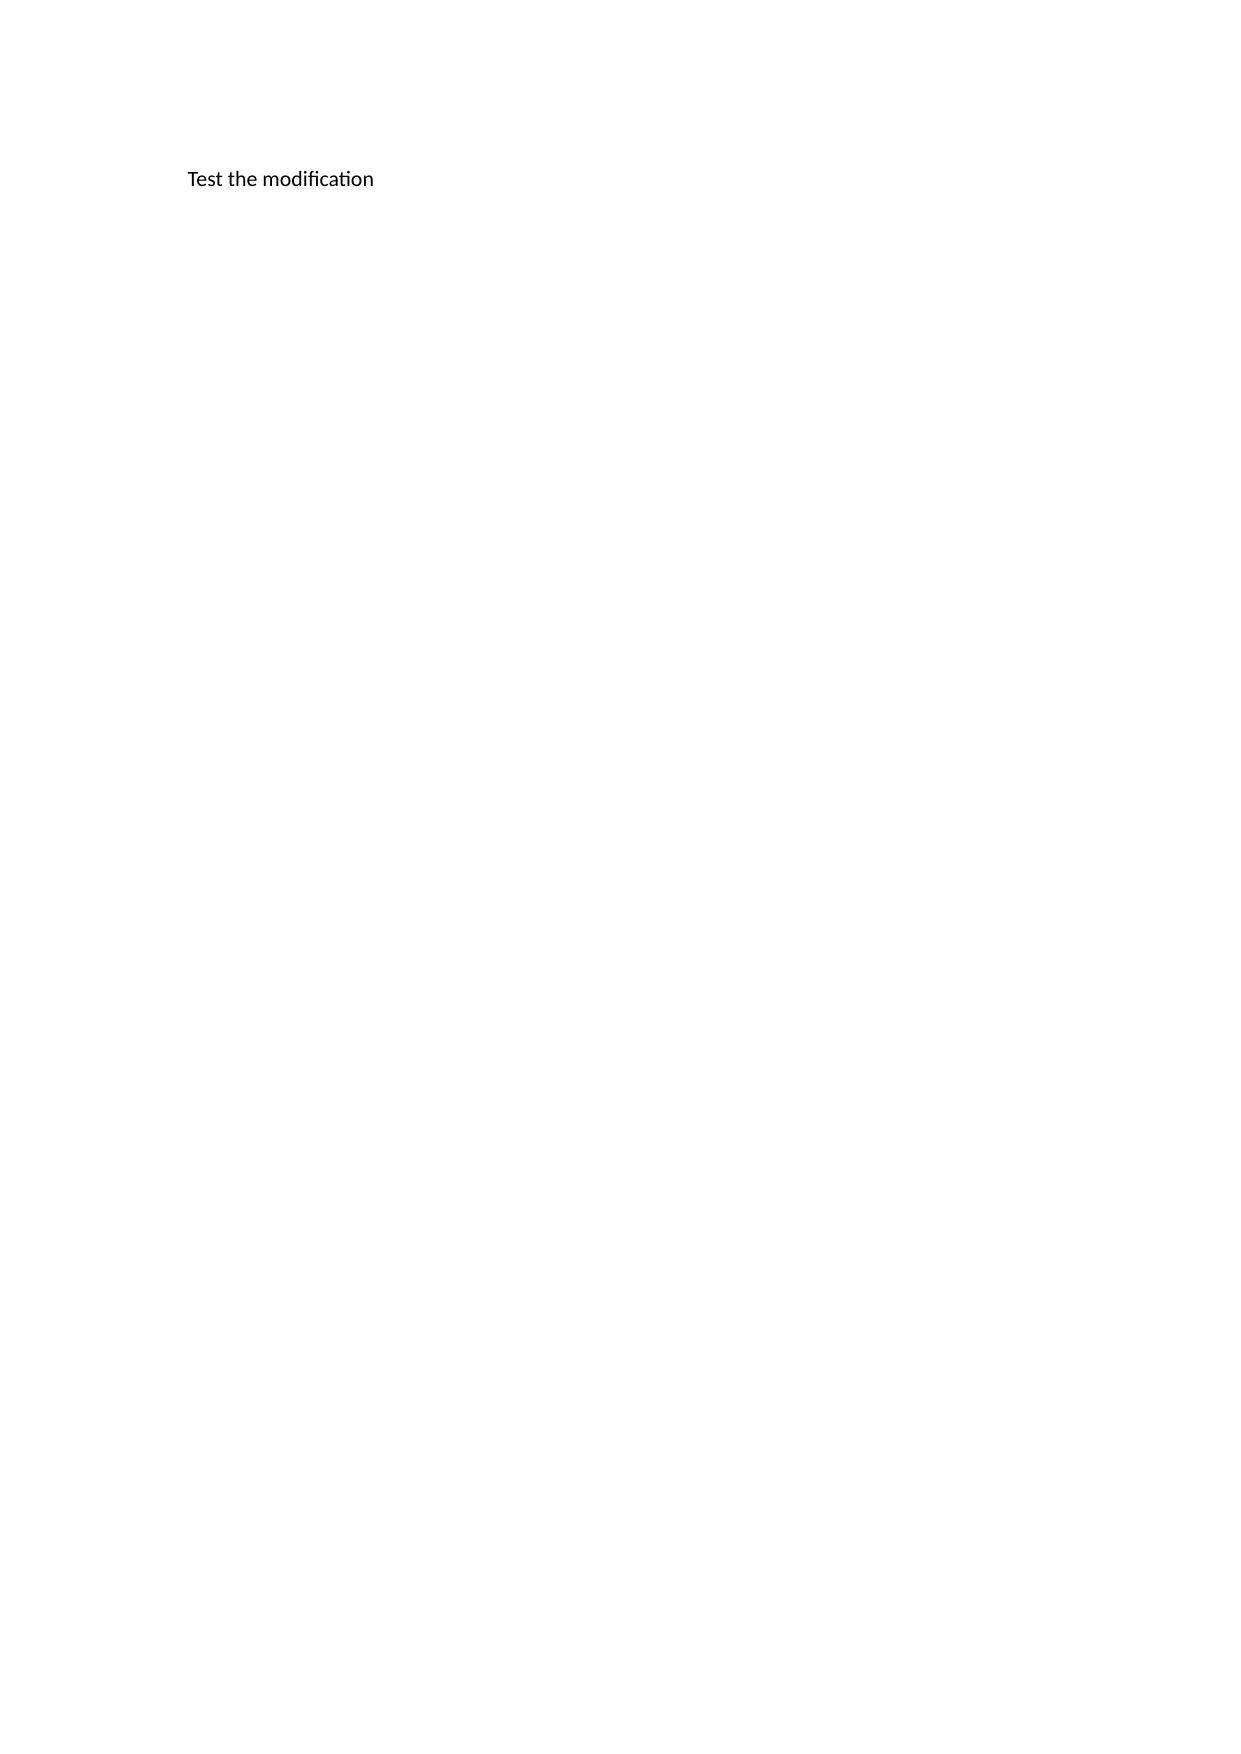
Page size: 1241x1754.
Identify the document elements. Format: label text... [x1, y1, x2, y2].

text Test the modification [187, 162, 1053, 194]
